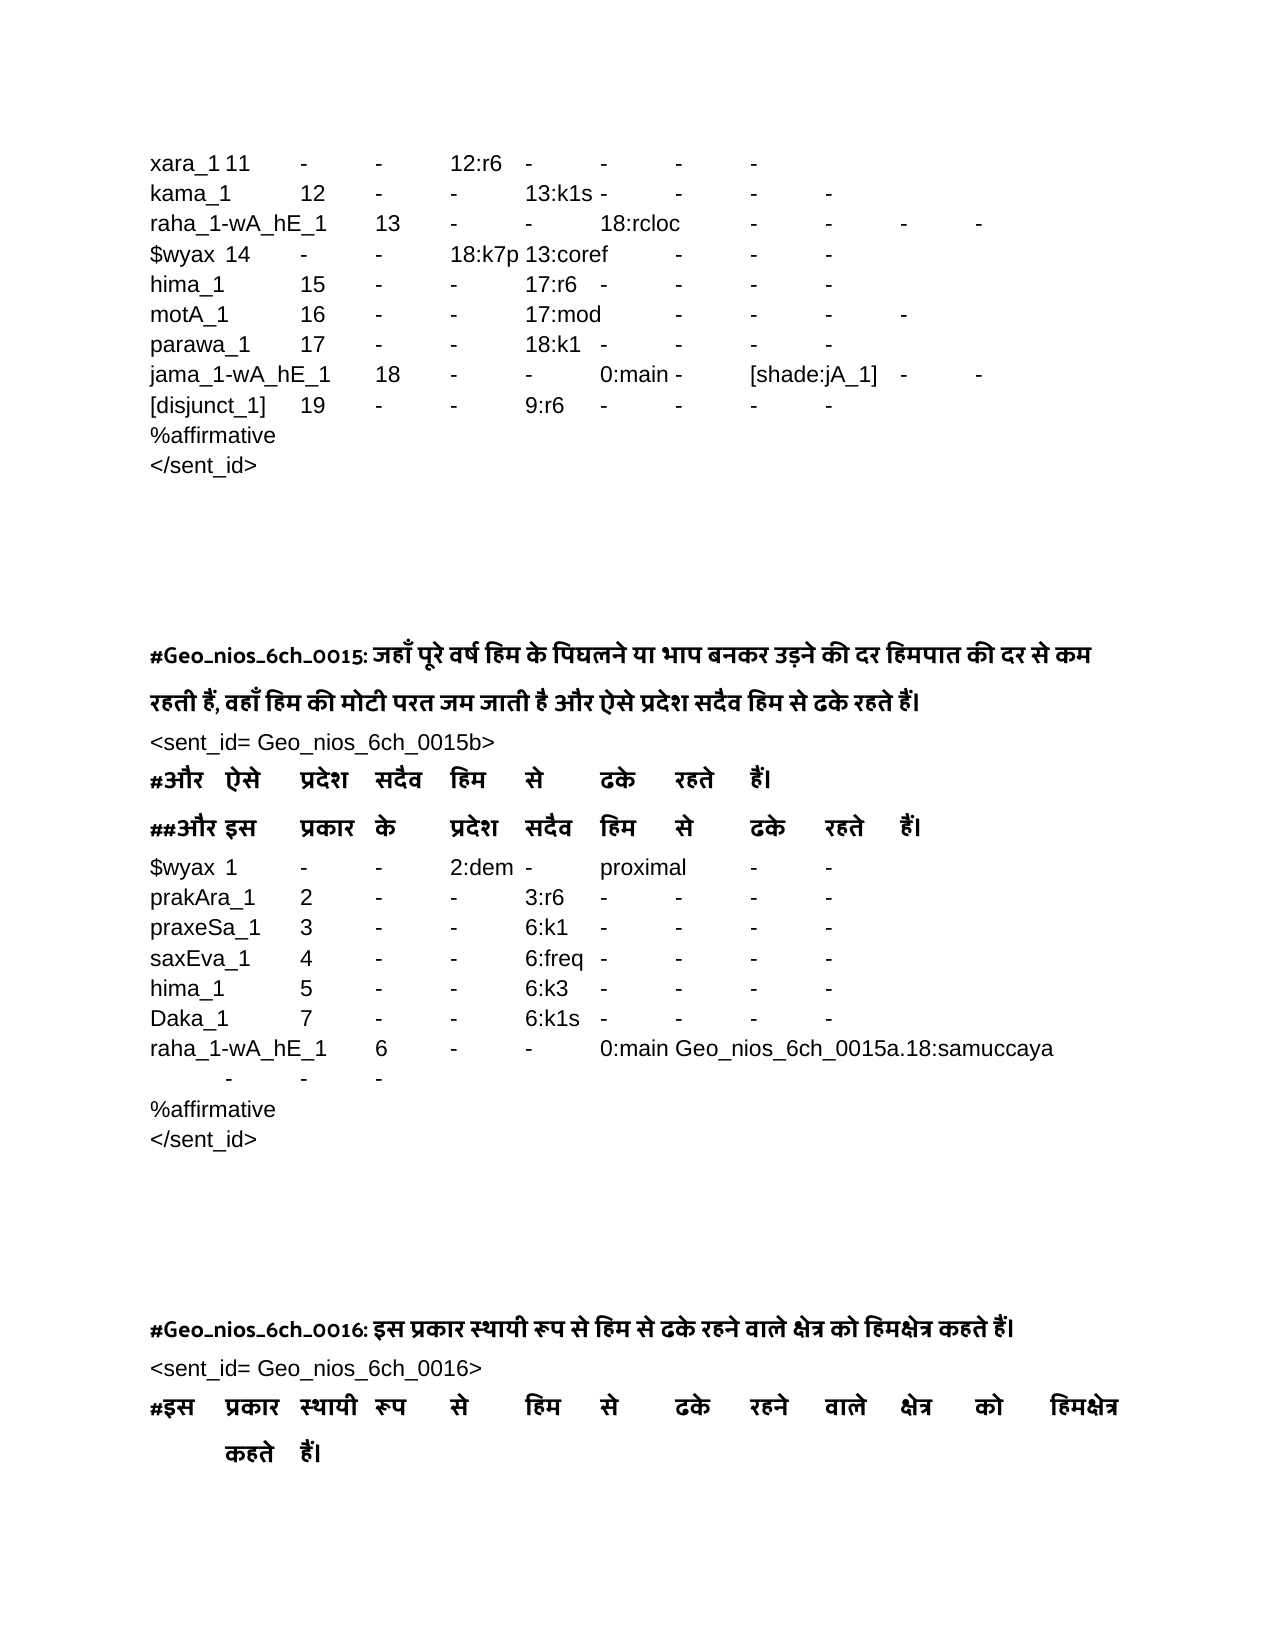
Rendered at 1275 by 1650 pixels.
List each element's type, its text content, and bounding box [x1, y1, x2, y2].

text raha_1-wA_hE_1 13 - - 18:rcloc - - - - [150, 210, 1125, 237]
text xara_1 11 - - 12:r6 - - - - [150, 150, 1125, 176]
text </sent_id> [150, 452, 1125, 478]
text saxEva_1 4 - - 6:freq - - - - [150, 944, 1125, 971]
text parawa_1 17 - - 18:k1 - - - - [150, 331, 1125, 358]
text hima_1 15 - - 17:r6 - - - - [150, 271, 1125, 297]
text praxeSa_1 3 - - 6:k1 - - - - [150, 914, 1125, 941]
text %affirmative [150, 422, 1125, 448]
text #इस प्रकार स्थायी रूप से हिम से ढके रहने वाले क्षेत्र को हिमक्षेत्र कहते हैं। [150, 1385, 1125, 1474]
text $wyax 1 - - 2:dem - proximal - - [150, 854, 1125, 880]
text <sent_id= Geo_nios_6ch_0015b> [150, 728, 1125, 755]
text <sent_id= Geo_nios_6ch_0016> [150, 1355, 1125, 1381]
text #और ऐसे प्रदेश सदैव हिम से ढके रहते हैं। [150, 759, 1125, 800]
text prakAra_1 2 - - 3:r6 - - - - [150, 884, 1125, 911]
text </sent_id> [150, 1126, 1125, 1152]
text Daka_1 7 - - 6:k1s - - - - [150, 1005, 1125, 1031]
text kama_1 12 - - 13:k1s - - - - [150, 180, 1125, 207]
text jama_1-wA_hE_1 18 - - 0:main - [shade:jA_1] - - [150, 361, 1125, 388]
text hima_1 5 - - 6:k3 - - - - [150, 975, 1125, 1001]
text raha_1-wA_hE_1 6 - - 0:main Geo_nios_6ch_0015a.18:samuccaya - - - [150, 1035, 1125, 1092]
text [disjunct_1] 19 - - 9:r6 - - - - [150, 392, 1125, 418]
text %affirmative [150, 1096, 1125, 1122]
text motA_1 16 - - 17:mod - - - - [150, 301, 1125, 327]
text $wyax 14 - - 18:k7p 13:coref - - - [150, 241, 1125, 267]
text ##और इस प्रकार के प्रदेश सदैव हिम से ढके रहते हैं। [150, 806, 1125, 848]
text #Geo_nios_6ch_0015: जहाँ पूरे वर्ष हिम के पिघलने या भाप बनकर उड़ने की दर हिमपात की दर से कम रहती हैं, वहाँ हिम की मोटी परत जम जाती है और ऐसे प्रदेश सदैव हिम से ढके रहते हैं। [150, 633, 1125, 722]
text #Geo_nios_6ch_0016: इस प्रकार स्थायी रूप से हिम से ढके रहने वाले क्षेत्र को हिमक्षेत्र कहते हैं। [150, 1307, 1125, 1348]
